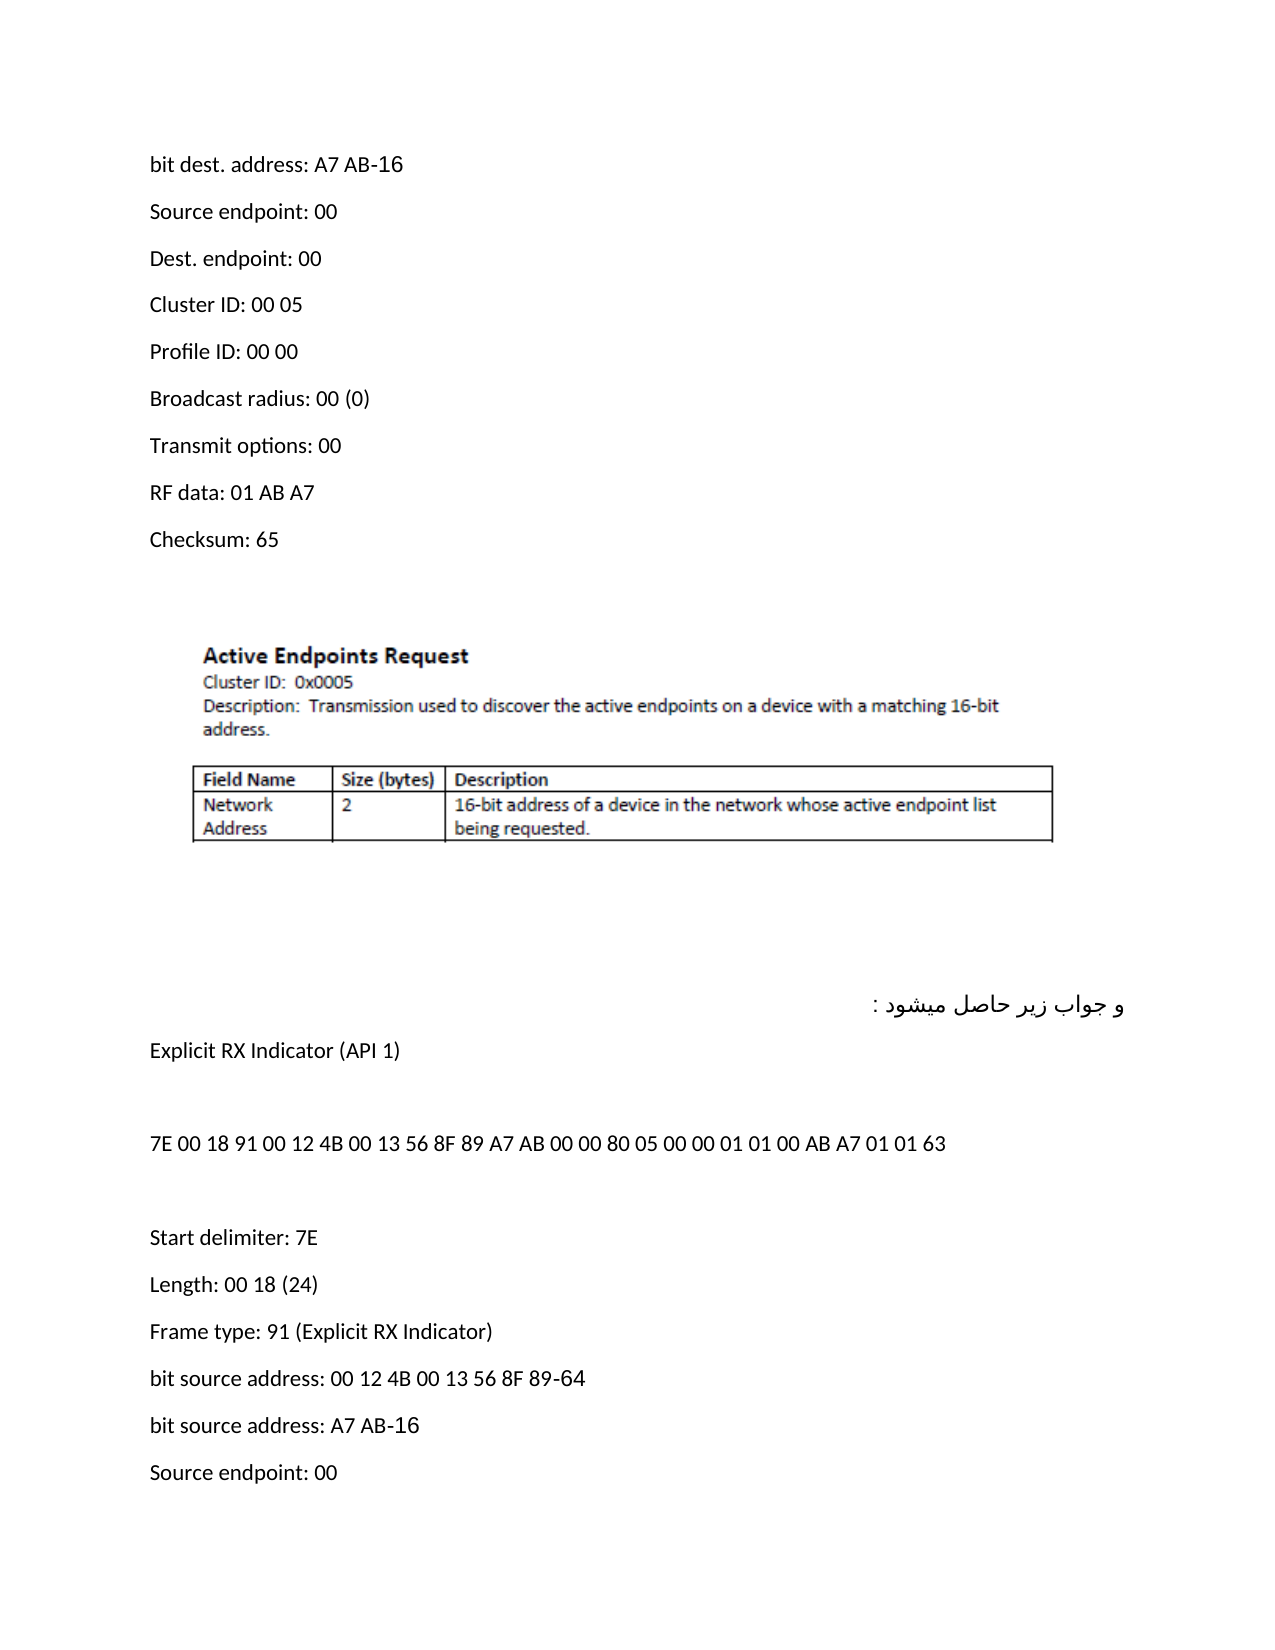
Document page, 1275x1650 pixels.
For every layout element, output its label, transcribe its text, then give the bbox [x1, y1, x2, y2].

text Length: 00 18 (24) [150, 1270, 1125, 1298]
text Broadcast radius: 00 (0) [150, 384, 1125, 412]
text Start delimiter: 7E [150, 1223, 1125, 1251]
text 16-bit source address: A7 AB [150, 1411, 1125, 1439]
text Checksum: 65 [150, 525, 1125, 553]
text RF data: 01 AB A7 [150, 478, 1125, 506]
picture [149, 618, 1116, 879]
text Transmit options: 00 [150, 431, 1125, 459]
text Dest. endpoint: 00 [150, 244, 1125, 272]
text Profile ID: 00 00 [150, 337, 1125, 366]
text Source endpoint: 00 [150, 1458, 1125, 1486]
text و جواب زیر حاصل میشود : [150, 991, 1125, 1017]
text Cluster ID: 00 05 [150, 291, 1125, 319]
text Source endpoint: 00 [150, 197, 1125, 225]
text Explicit RX Indicator (API 1) [150, 1036, 1125, 1064]
text 64-bit source address: 00 12 4B 00 13 56 8F 89 [150, 1364, 1125, 1392]
text Frame type: 91 (Explicit RX Indicator) [150, 1317, 1125, 1345]
text 7E 00 18 91 00 12 4B 00 13 56 8F 89 A7 AB 00 00 80 05 00 00 01 01 00 AB A7 01 01 63 [150, 1129, 1125, 1158]
text 16-bit dest. address: A7 AB [150, 150, 1125, 178]
